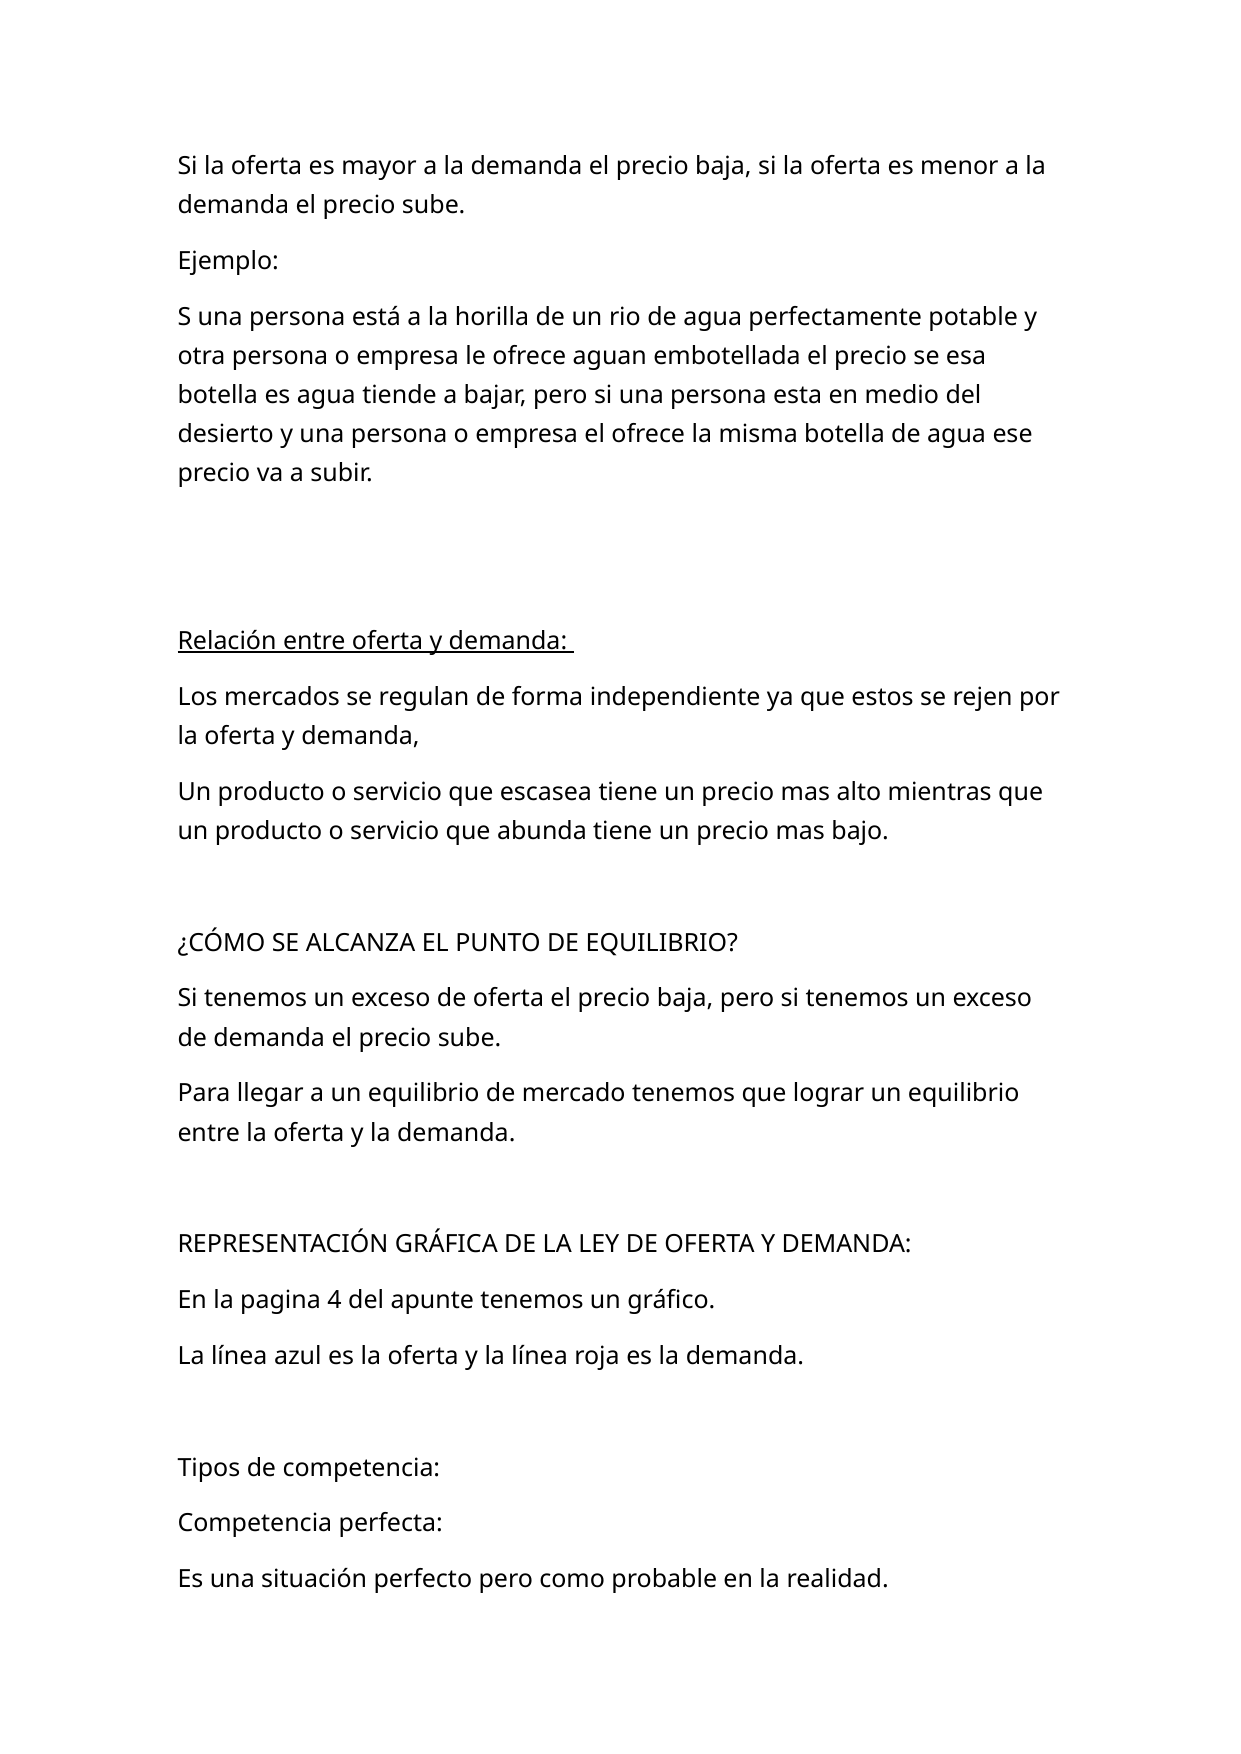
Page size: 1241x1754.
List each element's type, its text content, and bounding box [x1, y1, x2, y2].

text Si la oferta es mayor a la demanda el precio baja, si la oferta es menor a la demanda el precio sube. [177, 148, 1063, 221]
text En la pagina 4 del apunte tenemos un gráfico. [177, 1282, 1063, 1316]
text Es una situación perfecto pero como probable en la realidad. [177, 1561, 1063, 1595]
text Ejemplo: [177, 243, 1063, 277]
text Un producto o servicio que escasea tiene un precio mas alto mientras que un producto o servicio que abunda tiene un precio mas bajo. [177, 773, 1063, 847]
text REPRESENTACIÓN GRÁFICA DE LA LEY DE OFERTA Y DEMANDA: [177, 1226, 1063, 1260]
text Relación entre oferta y demanda: [177, 623, 1063, 657]
text Los mercados se regulan de forma independiente ya que estos se rejen por la oferta y demanda, [177, 678, 1063, 752]
text Competencia perfecta: [177, 1505, 1063, 1539]
text Para llegar a un equilibrio de mercado tenemos que lograr un equilibrio entre la oferta y la demanda. [177, 1075, 1063, 1148]
text S una persona está a la horilla de un rio de agua perfectamente potable y otra persona o empresa le ofrece aguan embotellada el precio se esa botella es agua tiende a bajar, pero si una persona esta en medio del desierto y una persona o empresa el ofrece la misma botella de agua ese precio va a subir. [177, 298, 1063, 489]
text ¿CÓMO SE ALCANZA EL PUNTO DE EQUILIBRIO? [177, 924, 1063, 958]
text Si tenemos un exceso de oferta el precio baja, pero si tenemos un exceso de demanda el precio sube. [177, 980, 1063, 1053]
text La línea azul es la oferta y la línea roja es la demanda. [177, 1338, 1063, 1372]
text Tipos de competencia: [177, 1449, 1063, 1483]
